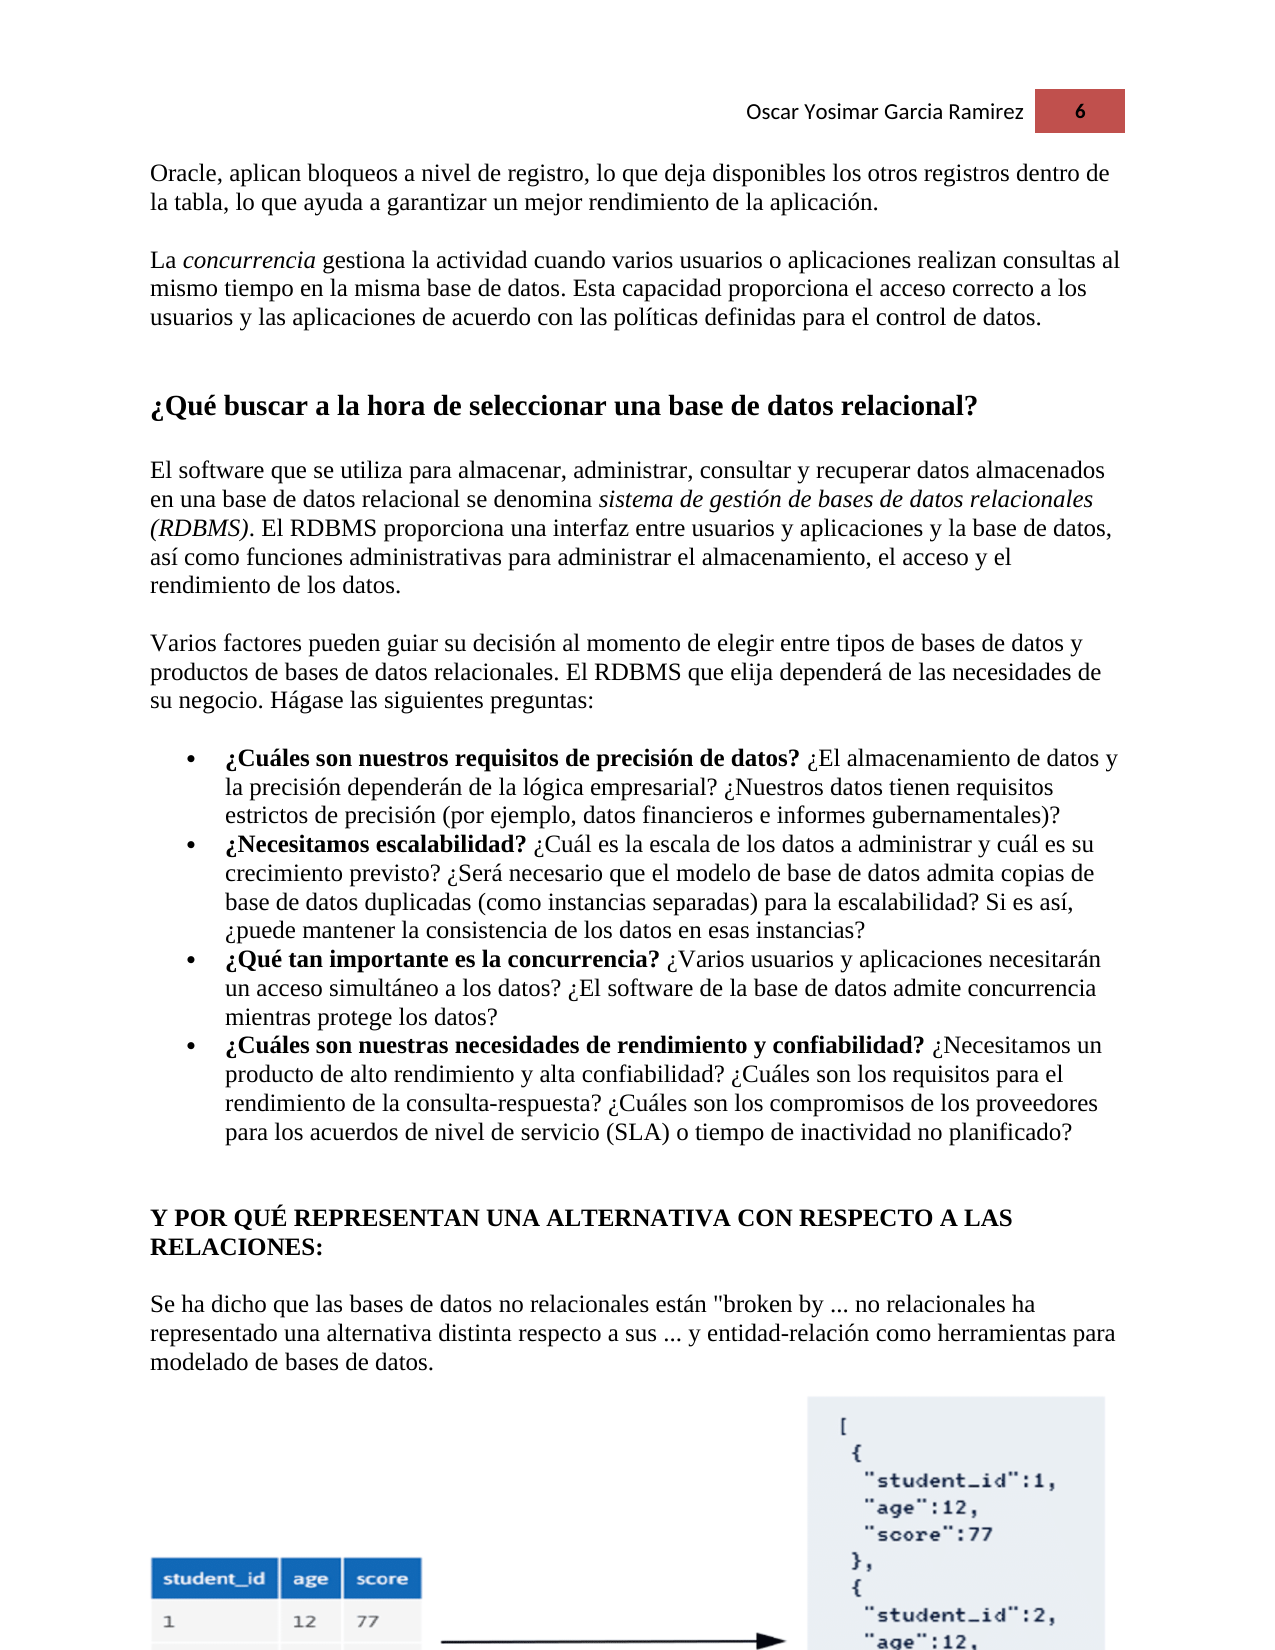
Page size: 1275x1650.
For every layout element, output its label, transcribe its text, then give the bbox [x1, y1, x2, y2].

text Varios factores pueden guiar su decisión al momento de elegir entre tipos de bases de datos y productos de bases de datos relacionales. El RDBMS que elija dependerá de las necesidades de su negocio. Hágase las siguientes preguntas: [150, 628, 1125, 714]
text Se ha dicho que las bases de datos no relacionales están "broken by ... no relacionales ha representado una alternativa distinta respecto a sus ... y entidad-relación como herramientas para modelado de bases de datos. [150, 1289, 1125, 1376]
list ¿Cuáles son nuestras necesidades de rendimiento y confiabilidad? ¿Necesitamos un producto de alto rendimiento y alta confiabilidad? ¿Cuáles son los requisitos para el rendimiento de la consulta-respuesta? ¿Cuáles son los compromisos de los proveedores para los acuerdos de nivel de servicio (SLA) o tiempo de inactividad no planificado? [187, 1031, 1125, 1146]
list ¿Qué tan importante es la concurrencia? ¿Varios usuarios y aplicaciones necesitarán un acceso simultáneo a los datos? ¿El software de la base de datos admite concurrencia mientras protege los datos? [187, 944, 1125, 1031]
picture [136, 1378, 1116, 1650]
list ¿Cuáles son nuestros requisitos de precisión de datos? ¿El almacenamiento de datos y la precisión dependerán de la lógica empresarial? ¿Nuestros datos tienen requisitos estrictos de precisión (por ejemplo, datos financieros e informes gubernamentales)? [187, 743, 1125, 829]
text El software que se utiliza para almacenar, administrar, consultar y recuperar datos almacenados en una base de datos relacional se denomina sistema de gestión de bases de datos relacionales (RDBMS). El RDBMS proporciona una interfaz entre usuarios y aplicaciones y la base de datos, así como funciones administrativas para administrar el almacenamiento, el acceso y el rendimiento de los datos. [150, 456, 1125, 599]
text ¿Qué buscar a la hora de seleccionar una base de datos relacional? [150, 388, 1125, 422]
text Y POR QUÉ REPRESENTAN UNA ALTERNATIVA CON RESPECTO A LAS RELACIONES: [150, 1203, 1125, 1261]
list ¿Necesitamos escalabilidad? ¿Cuál es la escala de los datos a administrar y cuál es su crecimiento previsto? ¿Será necesario que el modelo de base de datos admita copias de base de datos duplicadas (como instancias separadas) para la escalabilidad? Si es así, ¿puede mantener la consistencia de los datos en esas instancias? [187, 829, 1125, 944]
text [150, 158, 1125, 216]
text La concurrencia gestiona la actividad cuando varios usuarios o aplicaciones realizan consultas al mismo tiempo en la misma base de datos. Esta capacidad proporciona el acceso correcto a los usuarios y las aplicaciones de acuerdo con las políticas definidas para el control de datos. [150, 245, 1125, 331]
